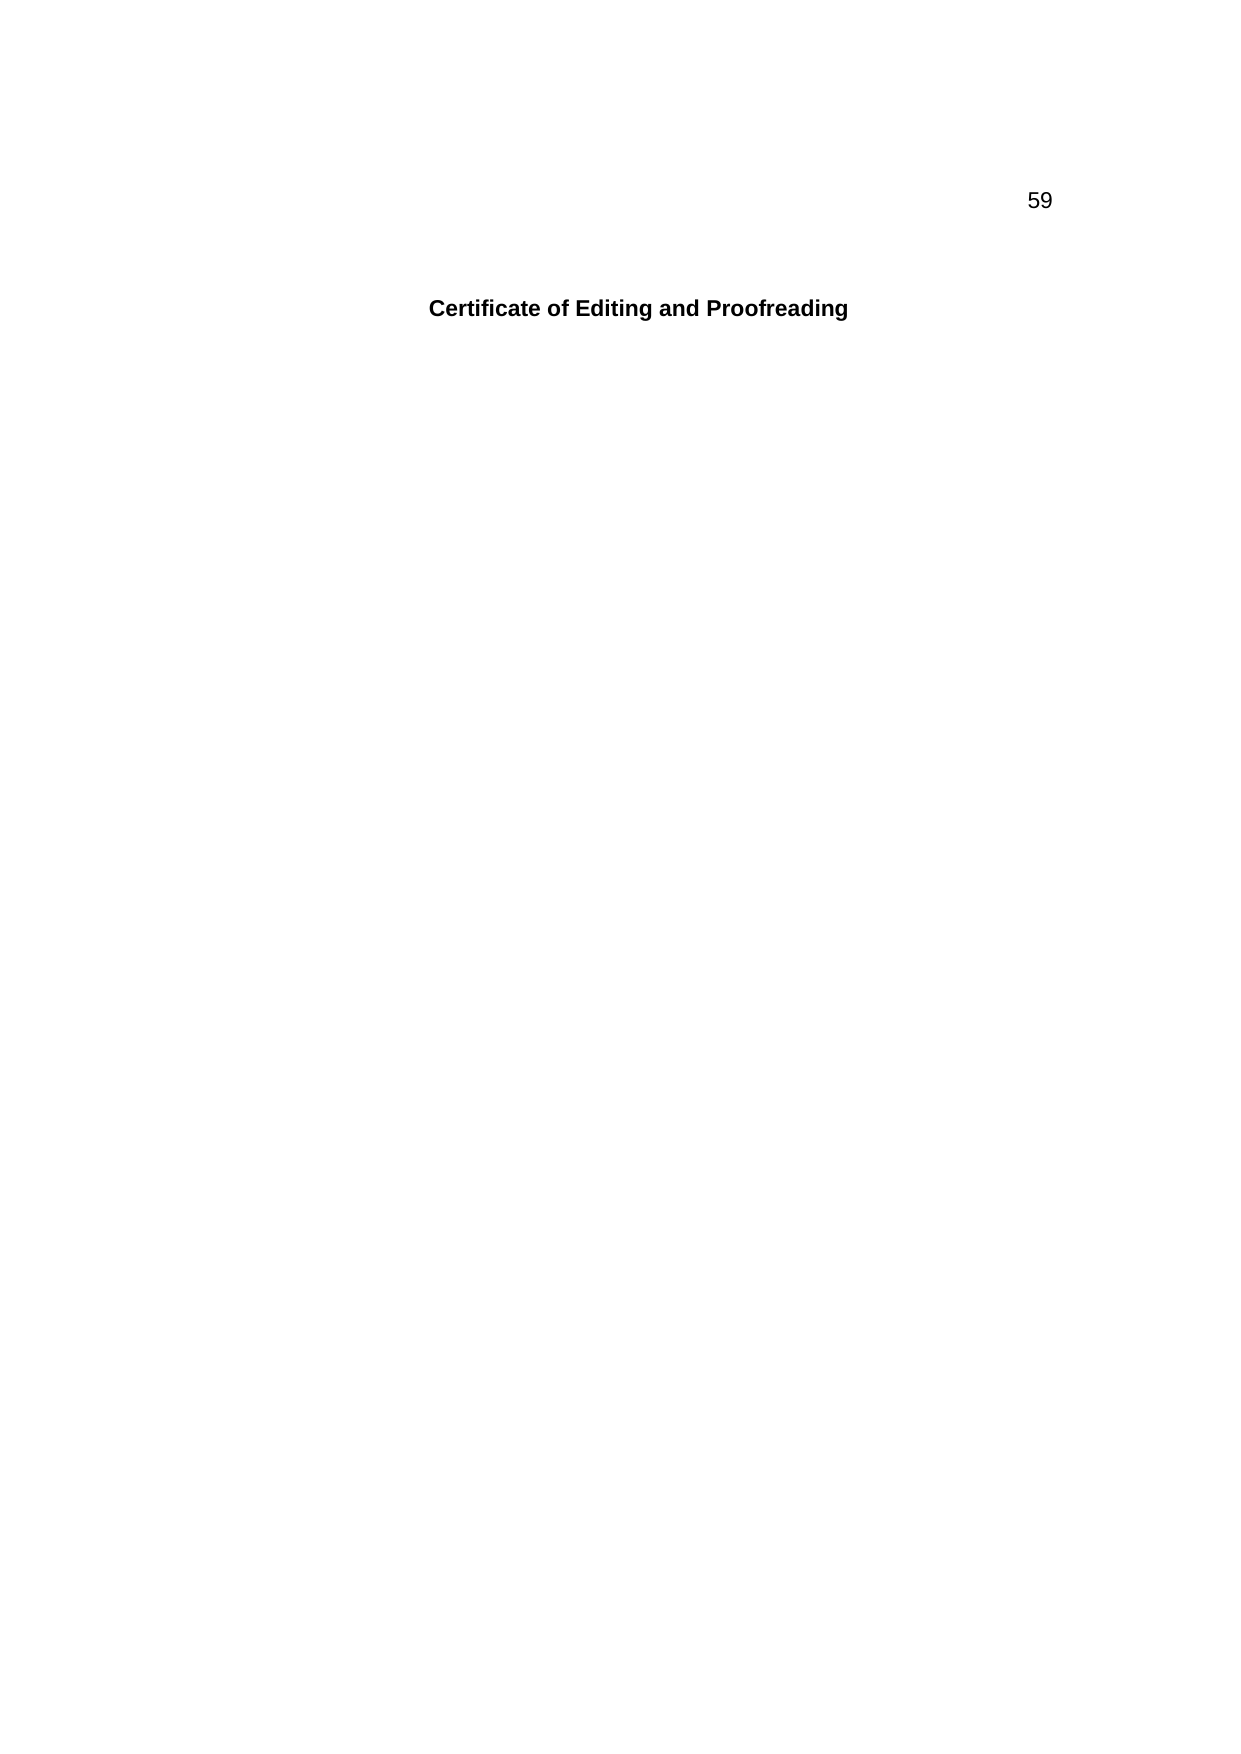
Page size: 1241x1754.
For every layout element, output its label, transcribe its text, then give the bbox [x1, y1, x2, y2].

text Certificate of Editing and Proofreading [225, 295, 1053, 321]
